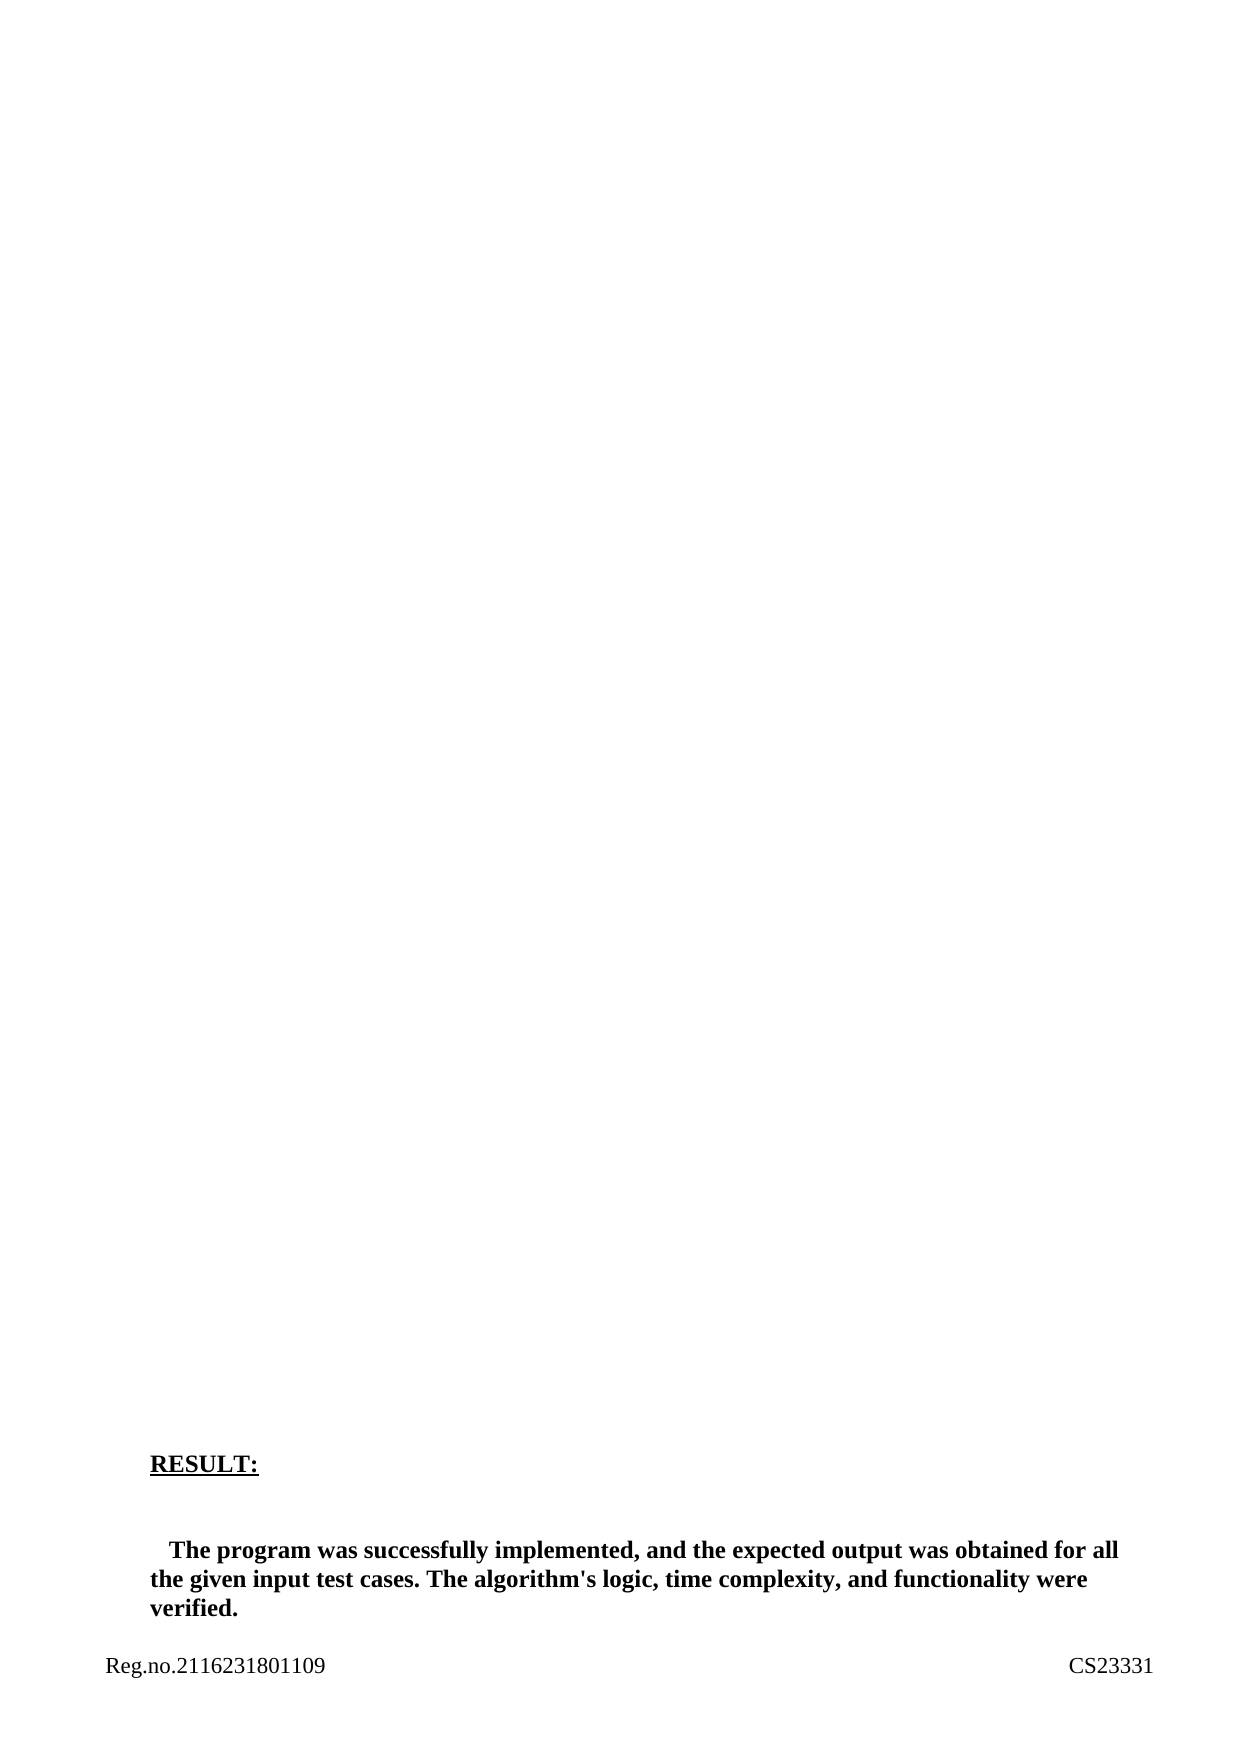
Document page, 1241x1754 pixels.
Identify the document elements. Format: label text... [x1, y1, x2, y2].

text The program was successfully implemented, and the expected output was obtained for all the given input test cases. The algorithm's logic, time complexity, and functionality were verified. [150, 1535, 1155, 1622]
text RESULT: [150, 1449, 1155, 1478]
